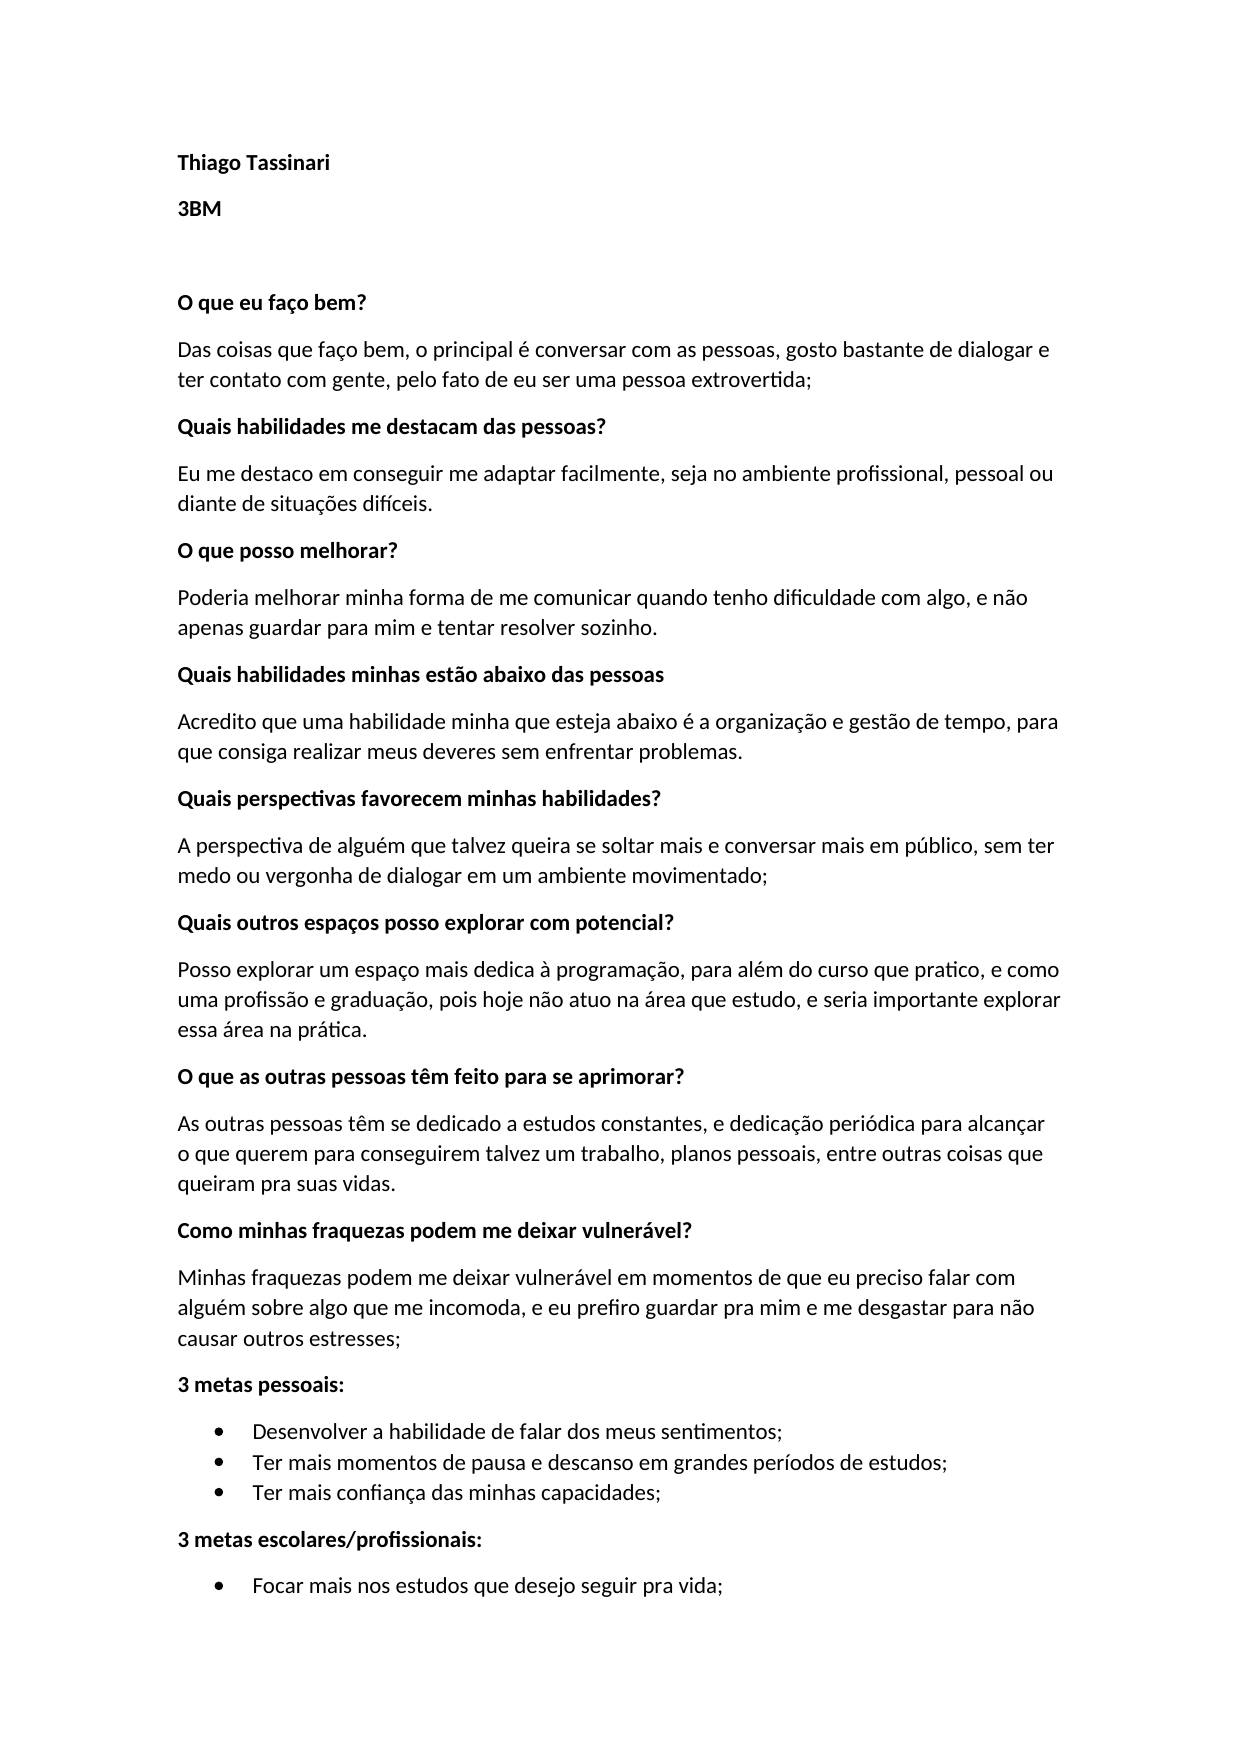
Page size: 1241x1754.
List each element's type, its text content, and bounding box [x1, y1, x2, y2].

text O que eu faço bem? [177, 288, 1063, 316]
text Das coisas que faço bem, o principal é conversar com as pessoas, gosto bastante de dialogar e ter contato com gente, pelo fato de eu ser uma pessoa extrovertida; [177, 335, 1063, 393]
text A perspectiva de alguém que talvez queira se soltar mais e conversar mais em público, sem ter medo ou vergonha de dialogar em um ambiente movimentado; [177, 831, 1063, 889]
list Desenvolver a habilidade de falar dos meus sentimentos; [215, 1417, 1063, 1445]
text 3 metas pessoais: [177, 1371, 1063, 1398]
text Minhas fraquezas podem me deixar vulnerável em momentos de que eu preciso falar com alguém sobre algo que me incomoda, e eu prefiro guardar pra mim e me desgastar para não causar outros estresses; [177, 1263, 1063, 1352]
text Posso explorar um espaço mais dedica à programação, para além do curso que pratico, e como uma profissão e graduação, pois hoje não atuo na área que estudo, e seria importante explorar essa área na prática. [177, 955, 1063, 1043]
text Quais perspectivas favorecem minhas habilidades? [177, 784, 1063, 812]
text Acredito que uma habilidade minha que esteja abaixo é a organização e gestão de tempo, para que consiga realizar meus deveres sem enfrentar problemas. [177, 707, 1063, 765]
text 3 metas escolares/profissionais: [177, 1525, 1063, 1553]
text Poderia melhorar minha forma de me comunicar quando tenho dificuldade com algo, e não apenas guardar para mim e tentar resolver sozinho. [177, 583, 1063, 641]
list Focar mais nos estudos que desejo seguir pra vida; [215, 1572, 1063, 1599]
text O que as outras pessoas têm feito para se aprimorar? [177, 1062, 1063, 1090]
text 3BM [177, 194, 1063, 222]
text Thiago Tassinari [177, 148, 1063, 176]
list Ter mais momentos de pausa e descanso em grandes períodos de estudos; [215, 1448, 1063, 1476]
list Ter mais confiança das minhas capacidades; [215, 1478, 1063, 1506]
text Quais outros espaços posso explorar com potencial? [177, 908, 1063, 936]
text Quais habilidades minhas estão abaixo das pessoas [177, 660, 1063, 688]
text Quais habilidades me destacam das pessoas? [177, 412, 1063, 440]
text O que posso melhorar? [177, 536, 1063, 564]
text Eu me destaco em conseguir me adaptar facilmente, seja no ambiente profissional, pessoal ou diante de situações difíceis. [177, 459, 1063, 517]
text As outras pessoas têm se dedicado a estudos constantes, e dedicação periódica para alcançar o que querem para conseguirem talvez um trabalho, planos pessoais, entre outras coisas que queiram pra suas vidas. [177, 1109, 1063, 1197]
text Como minhas fraquezas podem me deixar vulnerável? [177, 1216, 1063, 1244]
